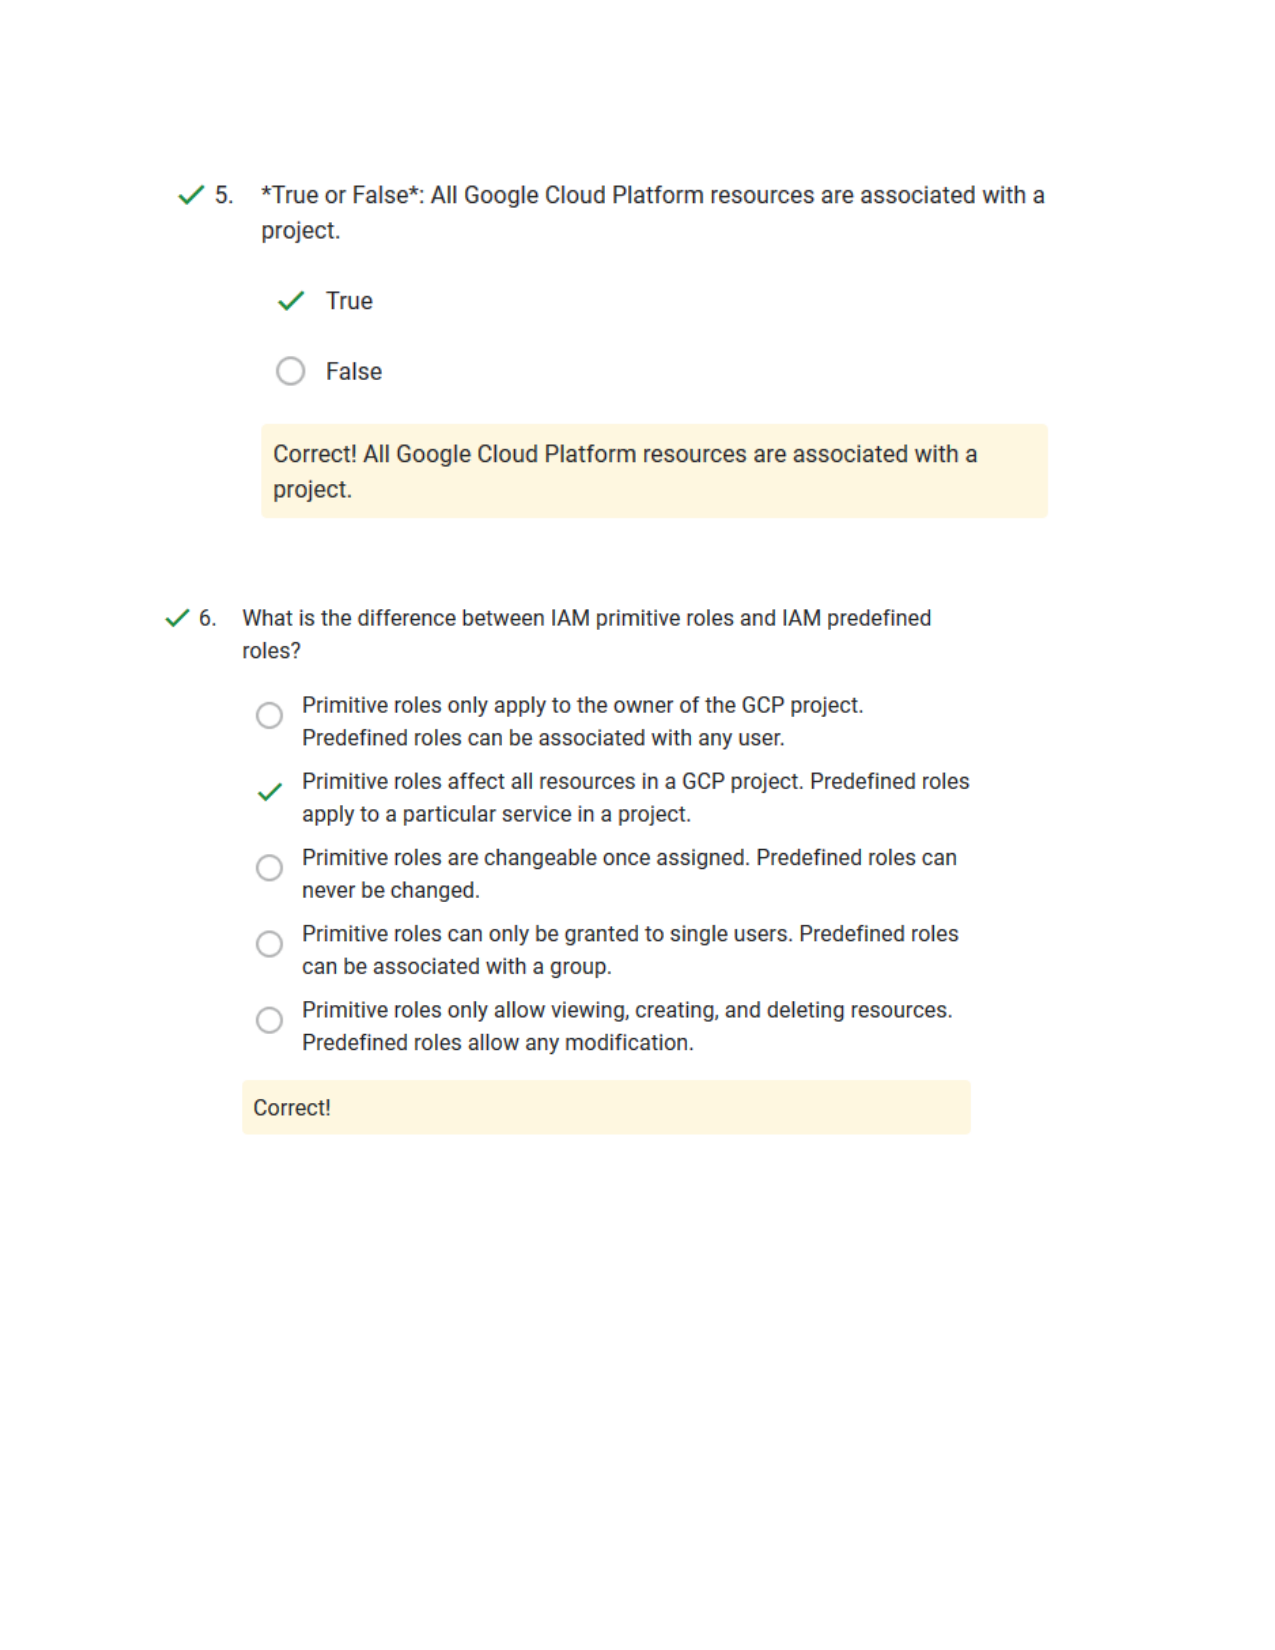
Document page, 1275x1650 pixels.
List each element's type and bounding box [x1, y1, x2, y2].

picture [150, 585, 1125, 1151]
picture [150, 150, 1125, 561]
